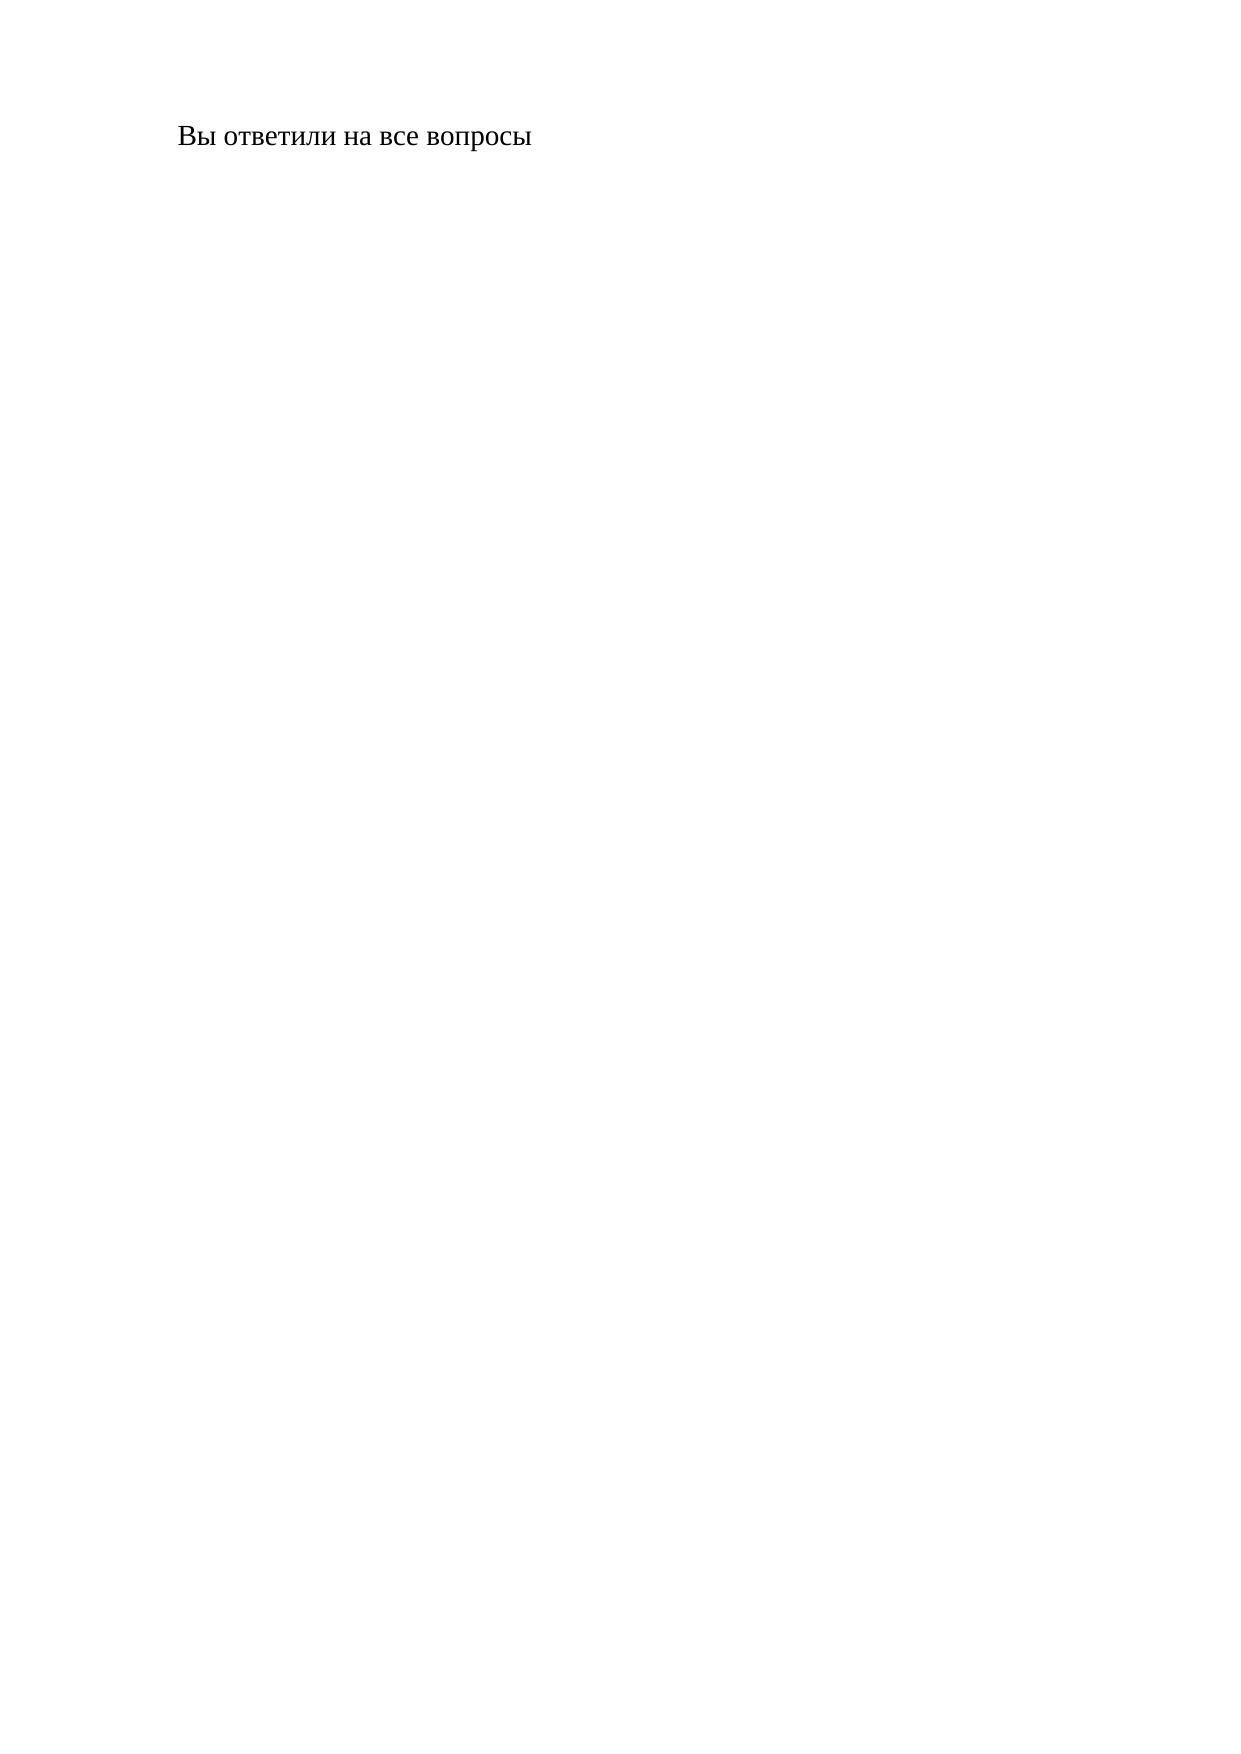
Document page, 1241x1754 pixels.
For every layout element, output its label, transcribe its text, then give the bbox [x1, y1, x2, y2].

text Вы ответили на все вопросы [177, 118, 1152, 152]
